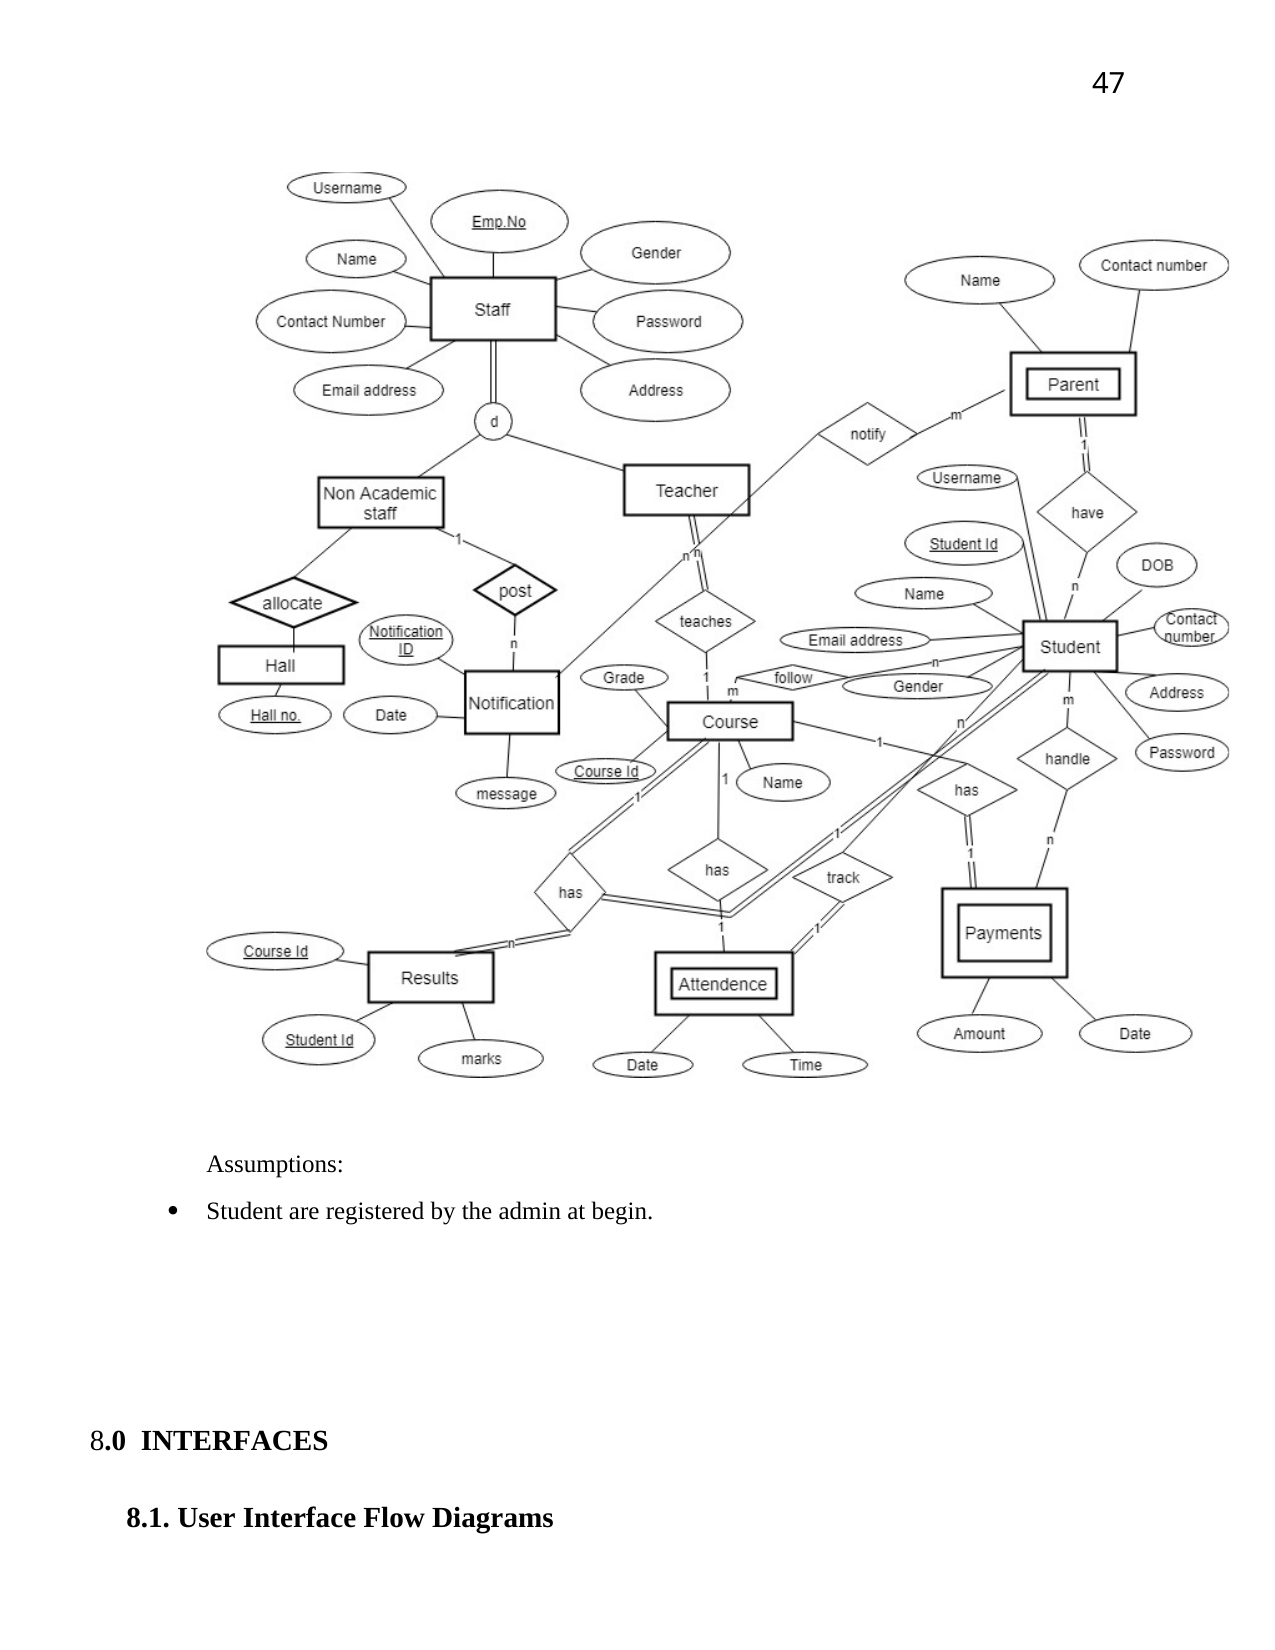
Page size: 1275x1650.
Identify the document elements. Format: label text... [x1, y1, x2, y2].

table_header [79, 1336, 994, 1548]
text Assumptions: [206, 1149, 1125, 1178]
list Student are registered by the admin at begin. [169, 1196, 1125, 1225]
picture [206, 172, 1230, 1078]
